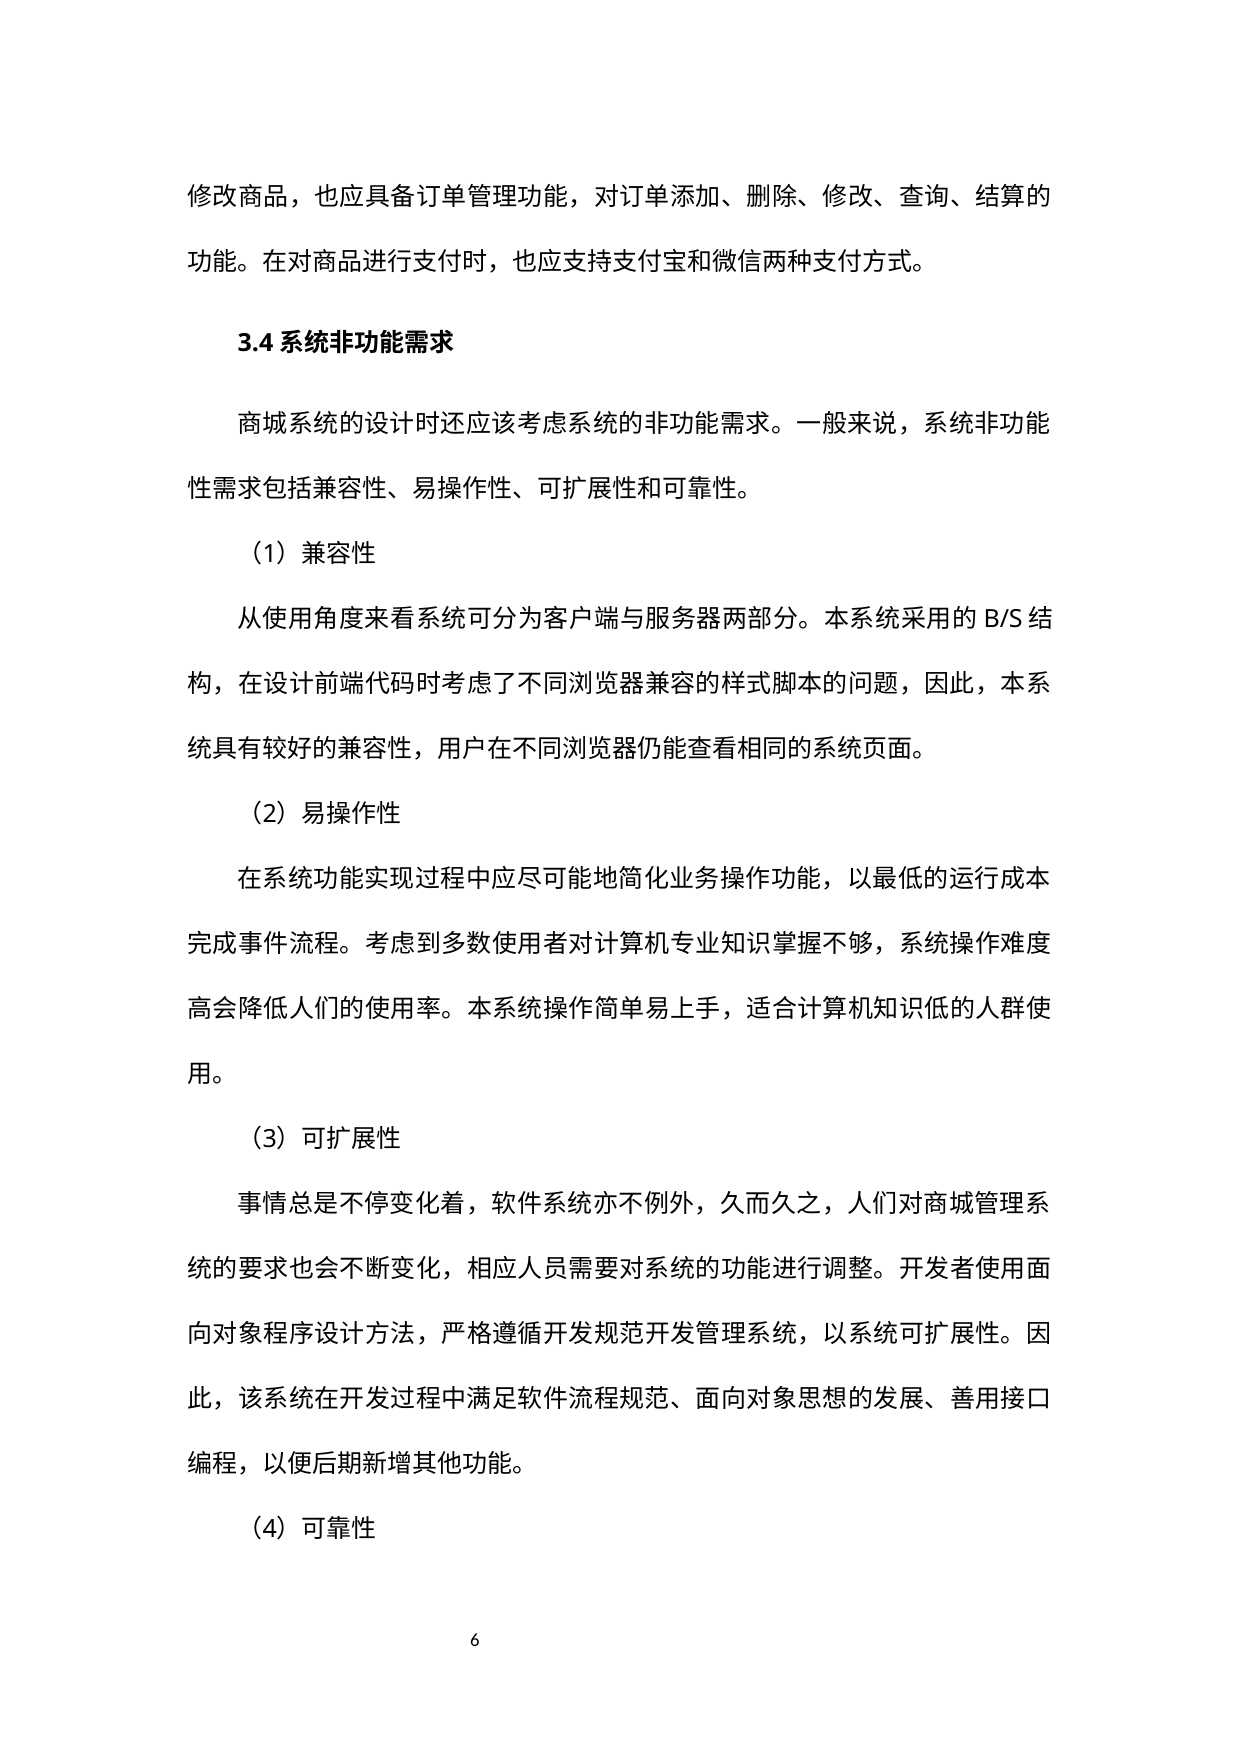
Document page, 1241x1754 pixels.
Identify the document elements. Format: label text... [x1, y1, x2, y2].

text （2）易操作性 [187, 779, 1053, 844]
text （3）可扩展性 [187, 1104, 1053, 1169]
text 商城系统的设计时还应该考虑系统的非功能需求。一般来说，系统非功能性需求包括兼容性、易操作性、可扩展性和可靠性。 [187, 389, 1053, 519]
text 在系统功能实现过程中应尽可能地简化业务操作功能，以最低的运行成本完成事件流程。考虑到多数使用者对计算机专业知识掌握不够，系统操作难度高会降低人们的使用率。本系统操作简单易上手，适合计算机知识低的人群使用。 [187, 844, 1053, 1104]
text 从使用角度来看系统可分为客户端与服务器两部分。本系统采用的B/S结构，在设计前端代码时考虑了不同浏览器兼容的样式脚本的问题，因此，本系统具有较好的兼容性，用户在不同浏览器仍能查看相同的系统页面。 [187, 584, 1053, 779]
text （1）兼容性 [187, 519, 1053, 584]
text 3.4 系统非功能需求 [187, 308, 1053, 373]
text 事情总是不停变化着，软件系统亦不例外，久而久之，人们对商城管理系统的要求也会不断变化，相应人员需要对系统的功能进行调整。开发者使用面向对象程序设计方法，严格遵循开发规范开发管理系统，以系统可扩展性。因此，该系统在开发过程中满足软件流程规范、面向对象思想的发展、善用接口编程，以便后期新增其他功能。 [187, 1169, 1053, 1494]
text （4）可靠性 [187, 1494, 1053, 1559]
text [187, 162, 1053, 292]
